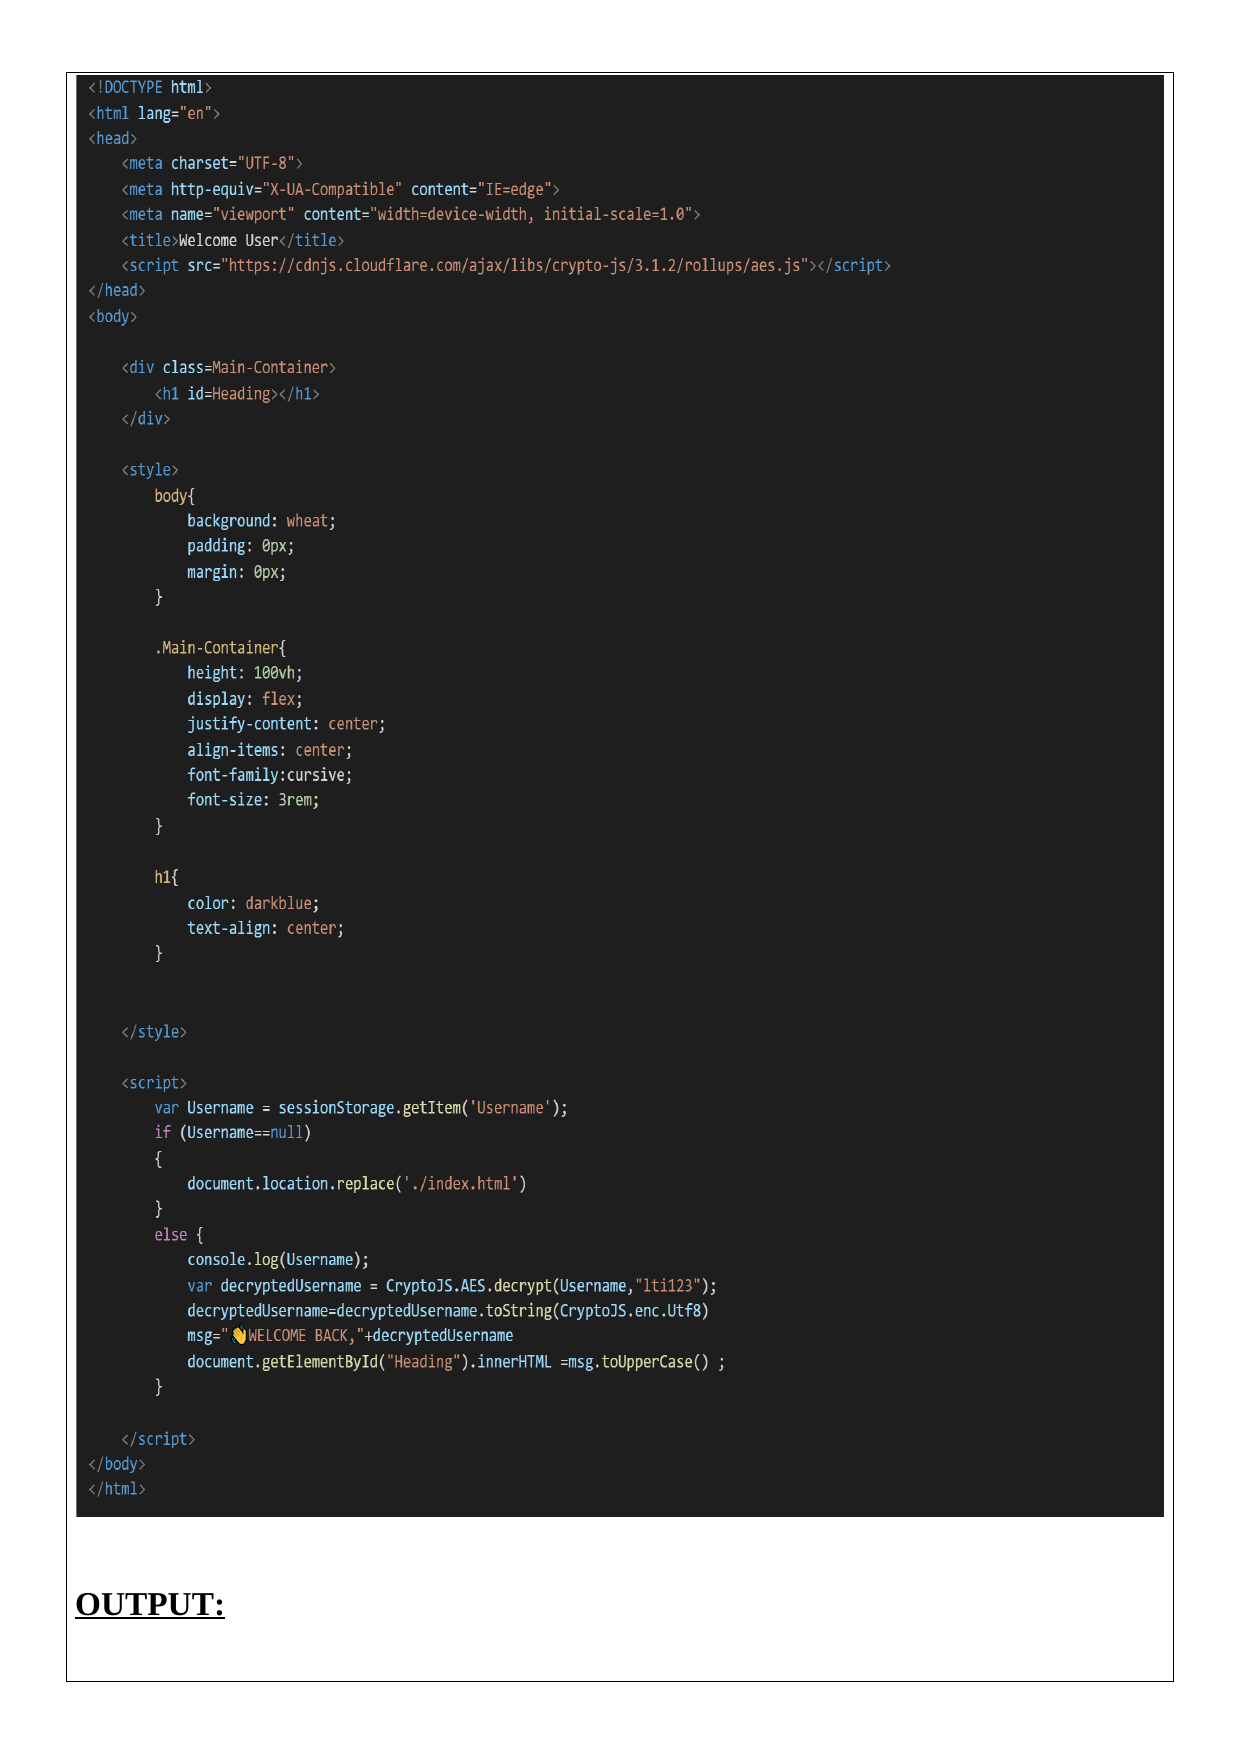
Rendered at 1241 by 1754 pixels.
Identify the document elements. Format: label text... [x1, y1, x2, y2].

text OUTPUT: [75, 1584, 1165, 1622]
picture [76, 75, 1164, 1517]
